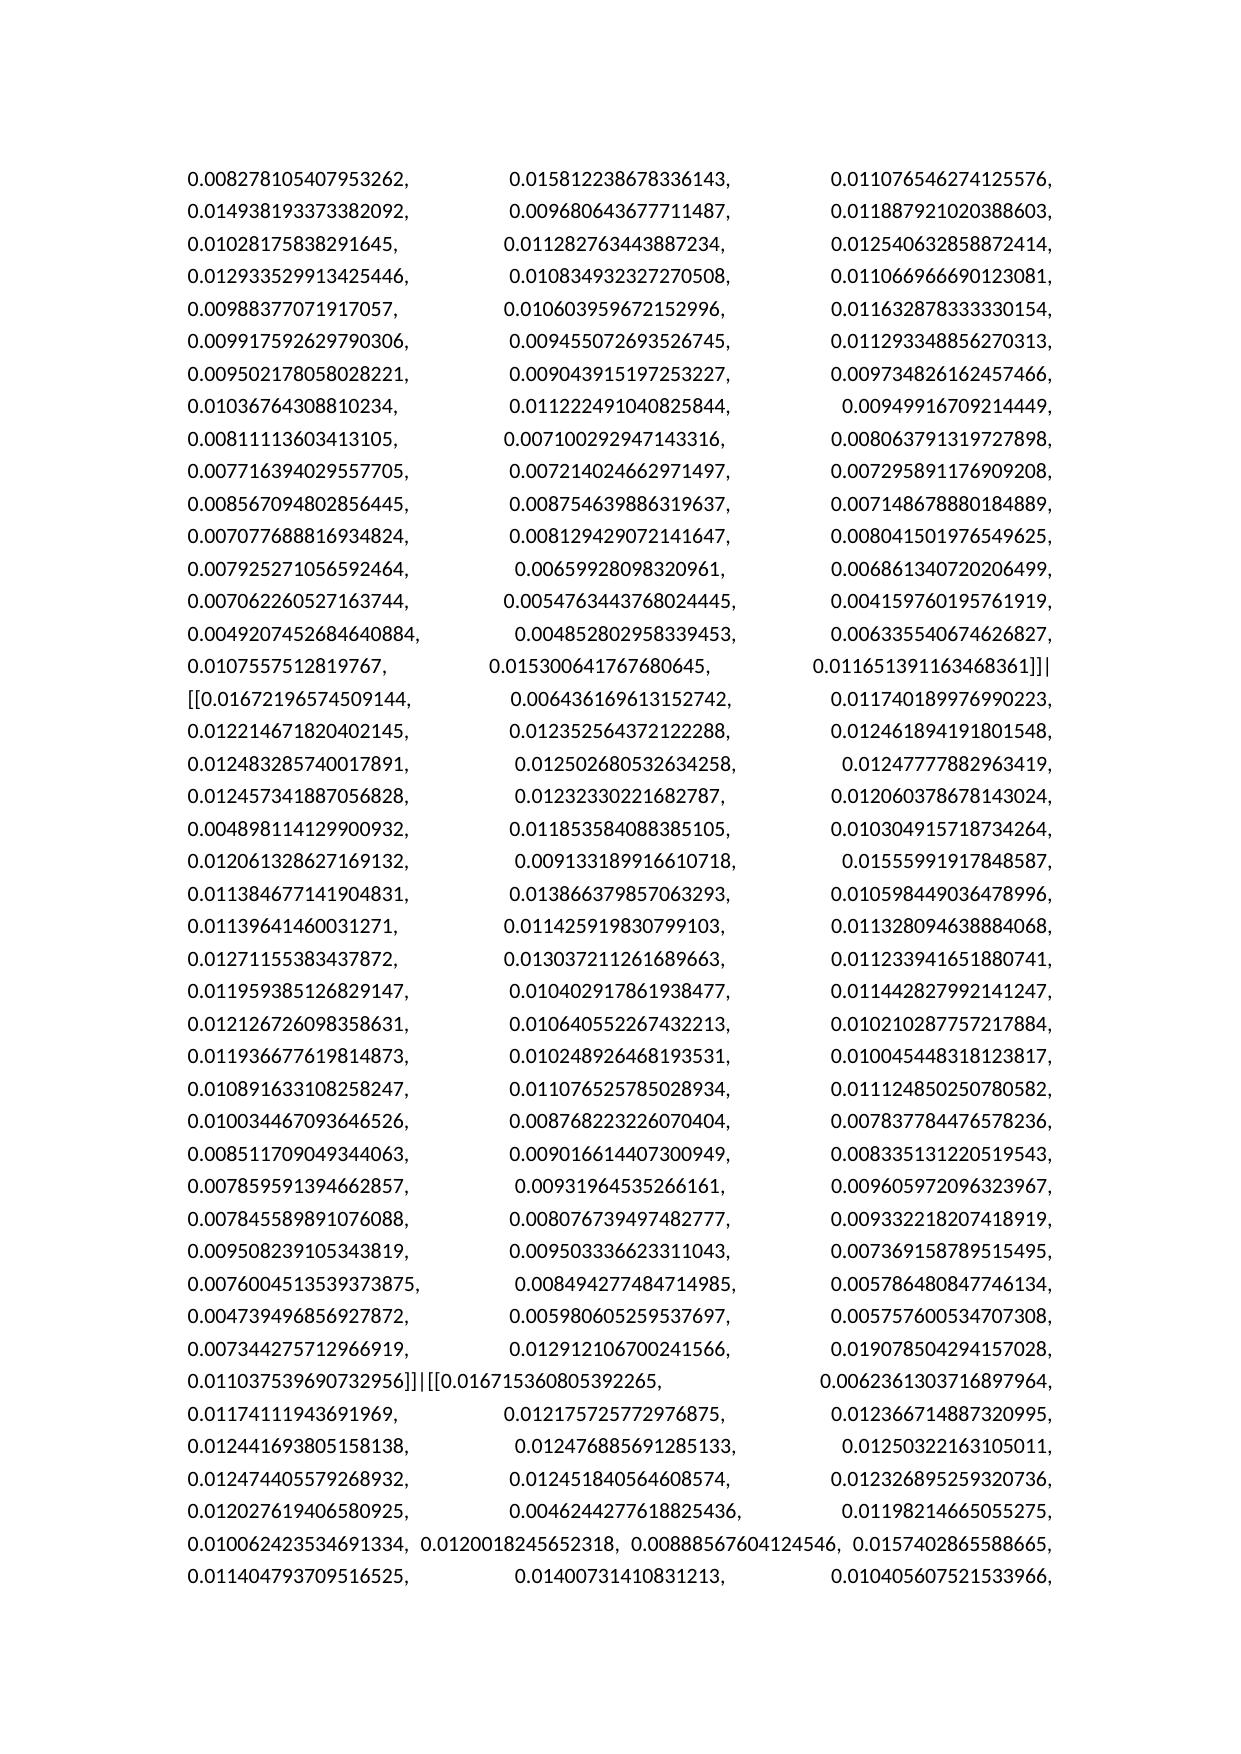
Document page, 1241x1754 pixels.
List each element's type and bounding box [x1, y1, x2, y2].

text [187, 162, 1053, 1592]
